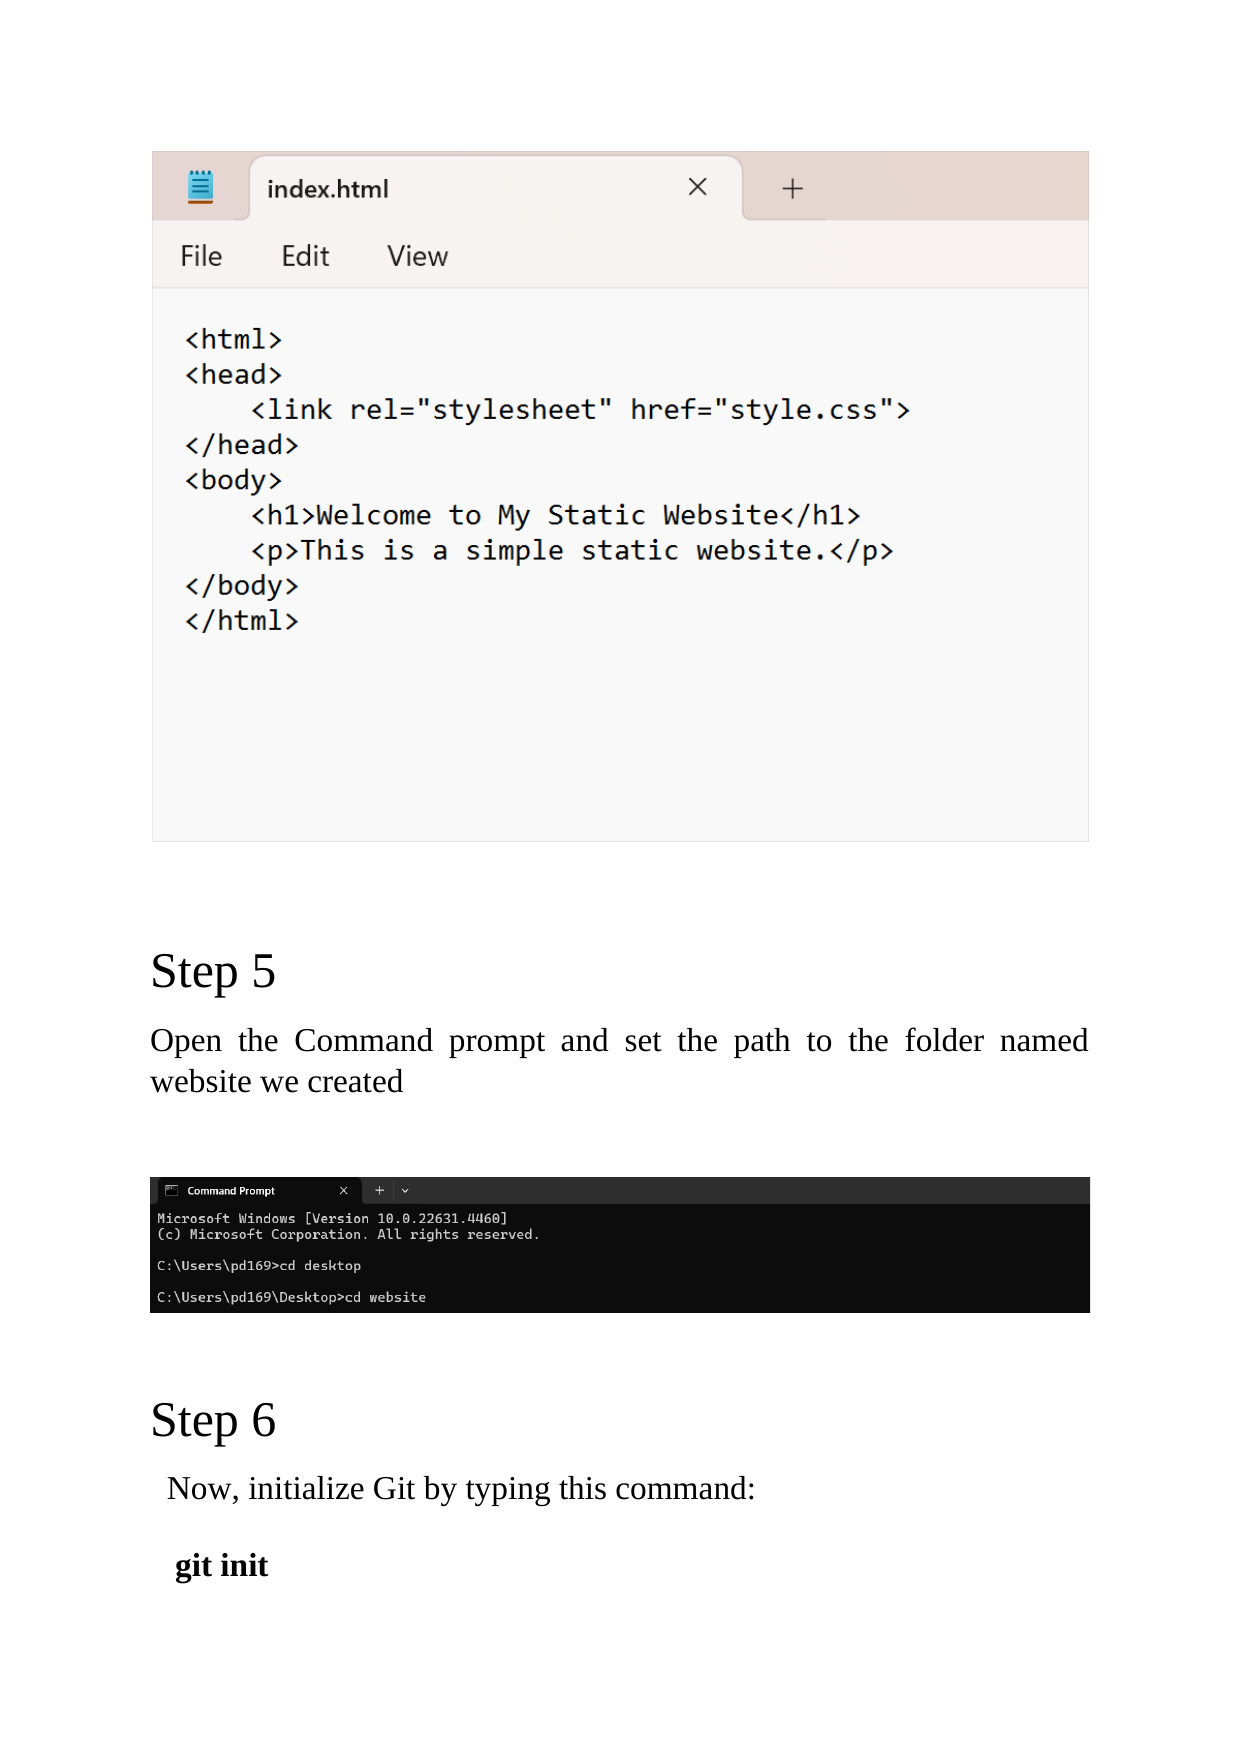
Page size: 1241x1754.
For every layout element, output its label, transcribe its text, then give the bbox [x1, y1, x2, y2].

text Open the Command prompt and set the path to the folder named website we created [150, 1020, 1090, 1099]
picture [150, 150, 1091, 844]
text Step 5 [150, 941, 1090, 999]
text git init [150, 1545, 1090, 1583]
text Step 6 [150, 1389, 1090, 1447]
text Now, initialize Git by typing this command: [150, 1468, 1090, 1507]
picture [150, 1177, 1091, 1313]
